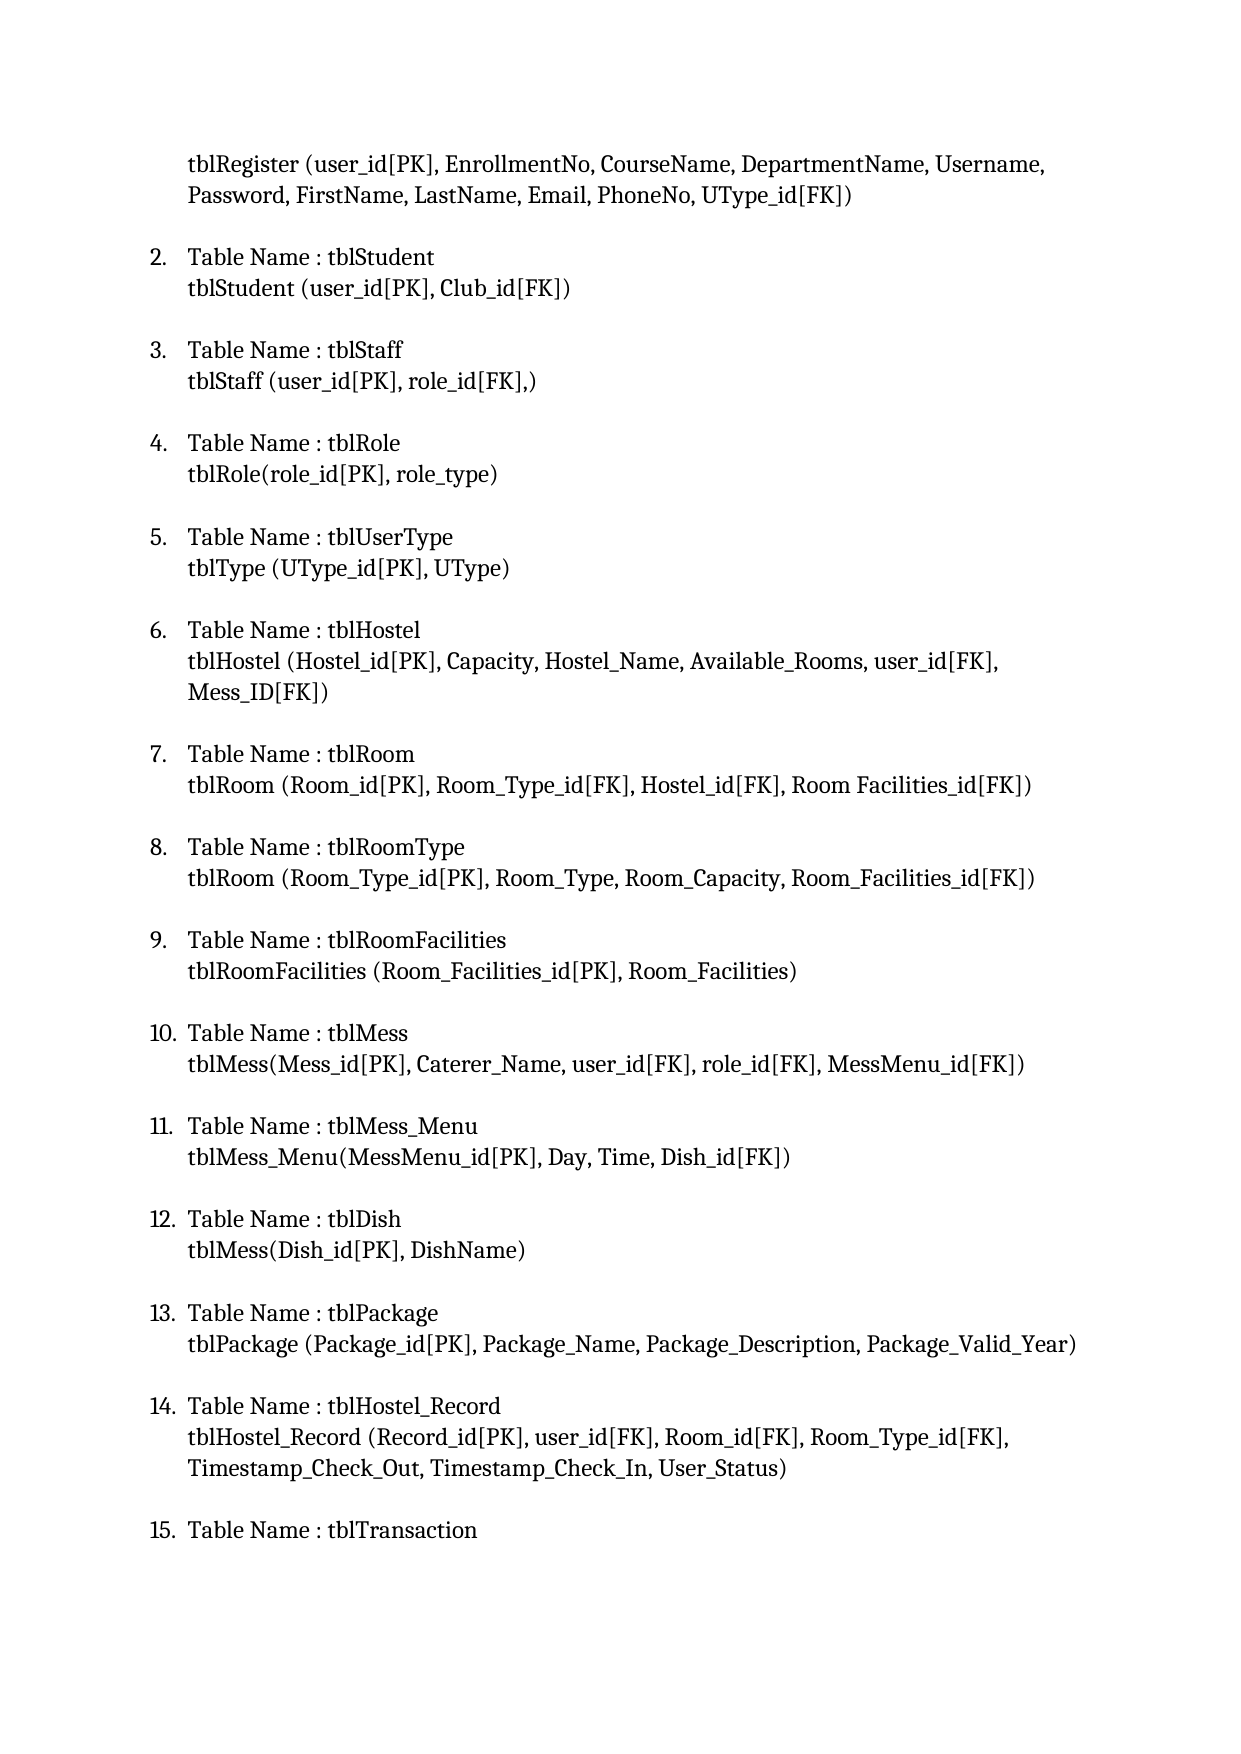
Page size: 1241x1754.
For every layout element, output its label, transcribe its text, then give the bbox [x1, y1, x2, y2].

list tblType (UType_id[PK], UType) [187, 553, 1128, 582]
list Table Name : tblPackage [150, 1298, 1128, 1327]
list Table Name : tblStudent [150, 243, 1128, 272]
list Table Name : tblRoomFacilities [150, 926, 1128, 955]
list Table Name : tblDish [150, 1205, 1128, 1234]
list Table Name : tblRole [150, 429, 1128, 458]
list Table Name : tblHostel_Record [150, 1392, 1128, 1420]
list tblHostel (Hostel_id[PK], Capacity, Hostel_Name, Available_Rooms, user_id[FK], Mess_ID[FK]) [187, 647, 1128, 706]
list tblMess(Dish_id[PK], DishName) [187, 1236, 1128, 1265]
list Table Name : tblUserType [150, 522, 1128, 551]
list Table Name : tblRoomType [150, 833, 1128, 862]
list Table Name : tblRoom [150, 740, 1128, 768]
list tblStudent (user_id[PK], Club_id[FK]) [187, 274, 1128, 303]
list tblHostel_Record (Record_id[PK], user_id[FK], Room_id[FK], Room_Type_id[FK], Timestamp_Check_Out, Timestamp_Check_In, User_Status) [187, 1423, 1128, 1482]
list Table Name : tblTransaction [150, 1516, 1128, 1544]
list tblRoom (Room_Type_id[PK], Room_Type, Room_Capacity, Room_Facilities_id[FK]) [187, 864, 1128, 893]
list tblMess_Menu(MessMenu_id[PK], Day, Time, Dish_id[FK]) [187, 1143, 1128, 1172]
list Table Name : tblStaff [150, 336, 1128, 365]
list Table Name : tblMess [150, 1019, 1128, 1048]
list tblRegister (user_id[PK], EnrollmentNo, CourseName, DepartmentName, Username, Password, FirstName, LastName, Email, PhoneNo, UType_id[FK]) [187, 150, 1128, 210]
list Table Name : tblMess_Menu [150, 1112, 1128, 1141]
list tblStaff (user_id[PK], role_id[FK],) [187, 367, 1128, 396]
list tblRoom (Room_id[PK], Room_Type_id[FK], Hostel_id[FK], Room Facilities_id[FK]) [187, 771, 1128, 799]
list tblPackage (Package_id[PK], Package_Name, Package_Description, Package_Valid_Year) [187, 1329, 1128, 1358]
list tblRole(role_id[PK], role_type) [187, 460, 1128, 489]
list Table Name : tblHostel [150, 616, 1128, 644]
list tblMess(Mess_id[PK], Caterer_Name, user_id[FK], role_id[FK], MessMenu_id[FK]) [187, 1050, 1128, 1079]
list tblRoomFacilities (Room_Facilities_id[PK], Room_Facilities) [187, 957, 1128, 986]
